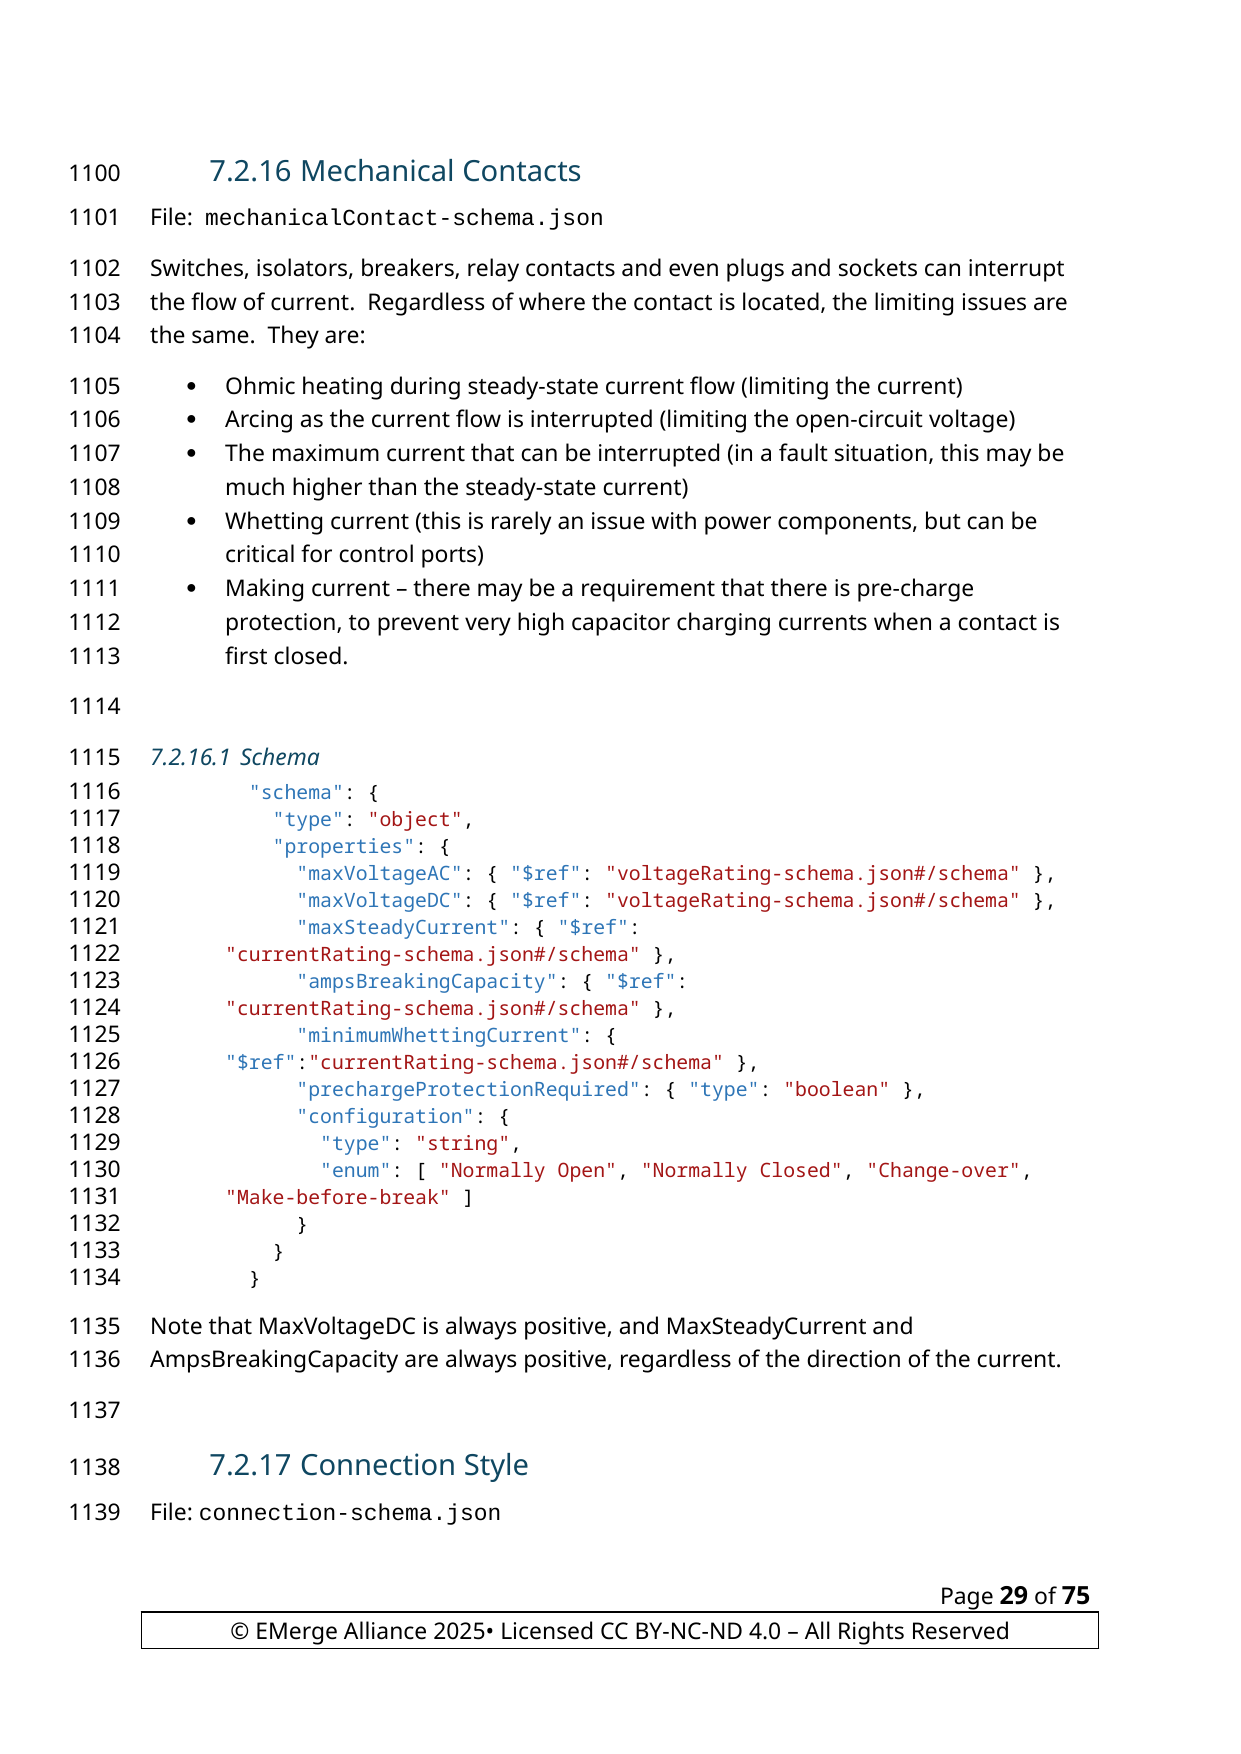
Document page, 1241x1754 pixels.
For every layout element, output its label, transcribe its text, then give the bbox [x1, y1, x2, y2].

text "type": "object", [225, 805, 1090, 832]
text "maxVoltageDC": { "$ref": "voltageRating-schema.json#/schema" }, [225, 886, 1090, 913]
text "prechargeProtectionRequired": { "type": "boolean" }, [225, 1075, 1090, 1102]
subtitle Connection Style [209, 1444, 1090, 1484]
text File: mechanicalContact-schema.json [150, 201, 1090, 232]
text } [225, 1237, 1090, 1264]
text "minimumWhettingCurrent": { "$ref":"currentRating-schema.json#/schema" }, [225, 1021, 1090, 1075]
list The maximum current that can be interrupted (in a fault situation, this may be much higher than the steady-state current) [187, 437, 1090, 502]
text Switches, isolators, breakers, relay contacts and even plugs and sockets can interrupt the flow of current. Regardless of where the contact is located, the limiting issues are the same. They are: [150, 252, 1090, 350]
subtitle Mechanical Contacts [209, 150, 1090, 190]
text "schema": { [225, 778, 1090, 805]
subtitle Schema [150, 740, 1090, 772]
text "maxVoltageAC": { "$ref": "voltageRating-schema.json#/schema" }, [225, 859, 1090, 886]
text "type": "string", [225, 1129, 1090, 1156]
text "properties": { [225, 832, 1090, 859]
text "configuration": { [225, 1102, 1090, 1129]
list Arcing as the current flow is interrupted (limiting the open-circuit voltage) [187, 403, 1090, 434]
text "enum": [ "Normally Open", "Normally Closed", "Change-over", "Make-before-break" ] [225, 1156, 1090, 1210]
text "ampsBreakingCapacity": { "$ref": "currentRating-schema.json#/schema" }, [225, 967, 1090, 1021]
list Making current – there may be a requirement that there is pre-charge protection, to prevent very high capacitor charging currents when a contact is first closed. [187, 572, 1090, 671]
text File: connection-schema.json [150, 1495, 1090, 1527]
text } [225, 1210, 1090, 1237]
list Ohmic heating during steady-state current flow (limiting the current) [187, 369, 1090, 401]
text } [225, 1264, 1090, 1291]
text Note that MaxVoltageDC is always positive, and MaxSteadyCurrent and AmpsBreakingCapacity are always positive, regardless of the direction of the current. [150, 1310, 1090, 1375]
text "maxSteadyCurrent": { "$ref": "currentRating-schema.json#/schema" }, [225, 913, 1090, 967]
list Whetting current (this is rarely an issue with power components, but can be critical for control ports) [187, 504, 1090, 569]
